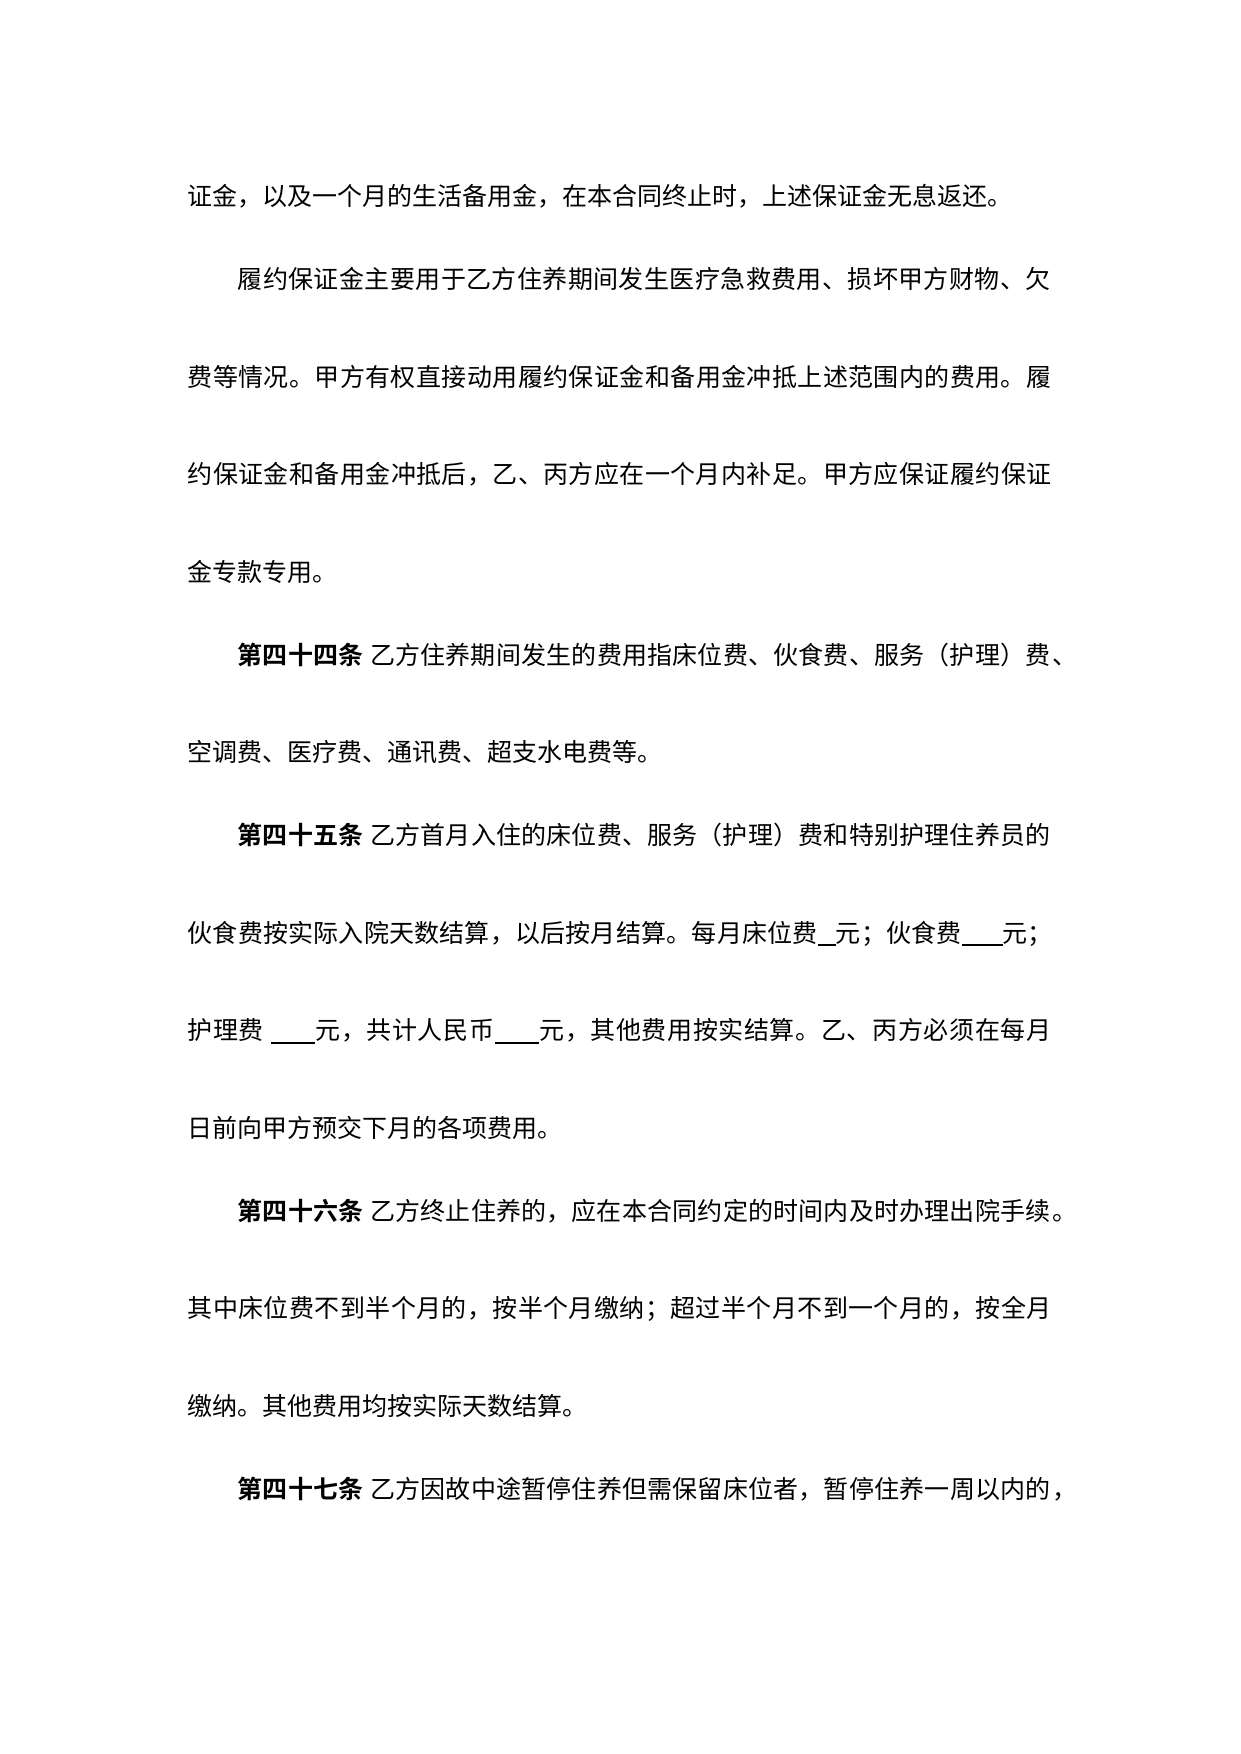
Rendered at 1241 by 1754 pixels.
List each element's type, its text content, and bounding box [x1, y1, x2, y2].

text 第四十六条 乙方终止住养的，应在本合同约定的时间内及时办理出院手续。其中床位费不到半个月的，按半个月缴纳；超过半个月不到一个月的，按全月缴纳。其他费用均按实际天数结算。 [187, 1177, 1053, 1437]
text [187, 1455, 1053, 1520]
text 第四十四条 乙方住养期间发生的费用指床位费、伙食费、服务（护理）费、空调费、医疗费、通讯费、超支水电费等。 [187, 621, 1053, 783]
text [187, 162, 1053, 227]
text 第四十五条 乙方首月入住的床位费、服务（护理）费和特别护理住养员的伙食费按实际入院天数结算，以后按月结算。每月床位费 元；伙食费 元；护理费 元，共计人民币 元，其他费用按实结算。乙、丙方必须在每月 日前向甲方预交下月的各项费用。 [187, 801, 1053, 1159]
text 履约保证金主要用于乙方住养期间发生医疗急救费用、损坏甲方财物、欠费等情况。甲方有权直接动用履约保证金和备用金冲抵上述范围内的费用。履约保证金和备用金冲抵后，乙、丙方应在一个月内补足。甲方应保证履约保证金专款专用。 [187, 245, 1053, 603]
